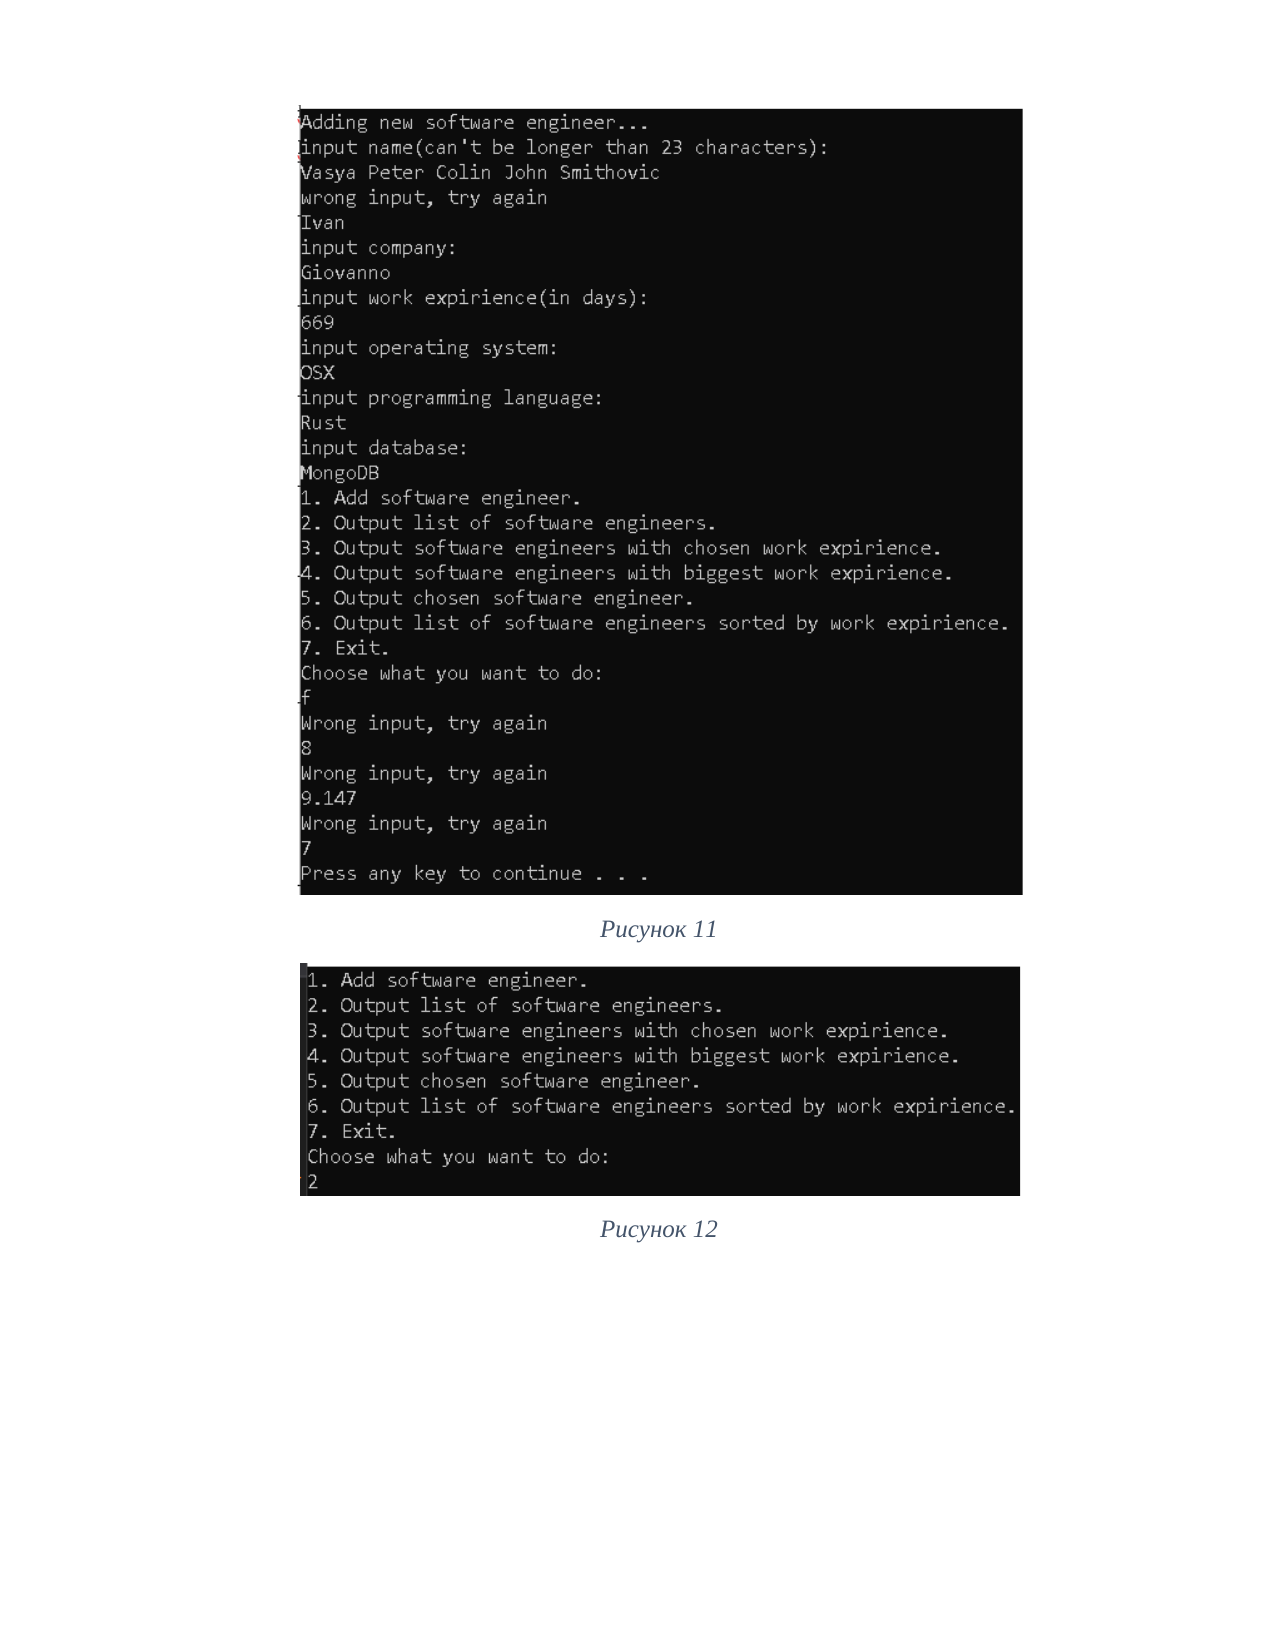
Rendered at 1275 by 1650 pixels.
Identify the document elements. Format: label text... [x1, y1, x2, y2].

picture [297, 105, 1023, 895]
text Рисунок 12 [135, 1214, 1140, 1243]
picture [300, 963, 1021, 1196]
text Рисунок 11 [135, 914, 1140, 943]
